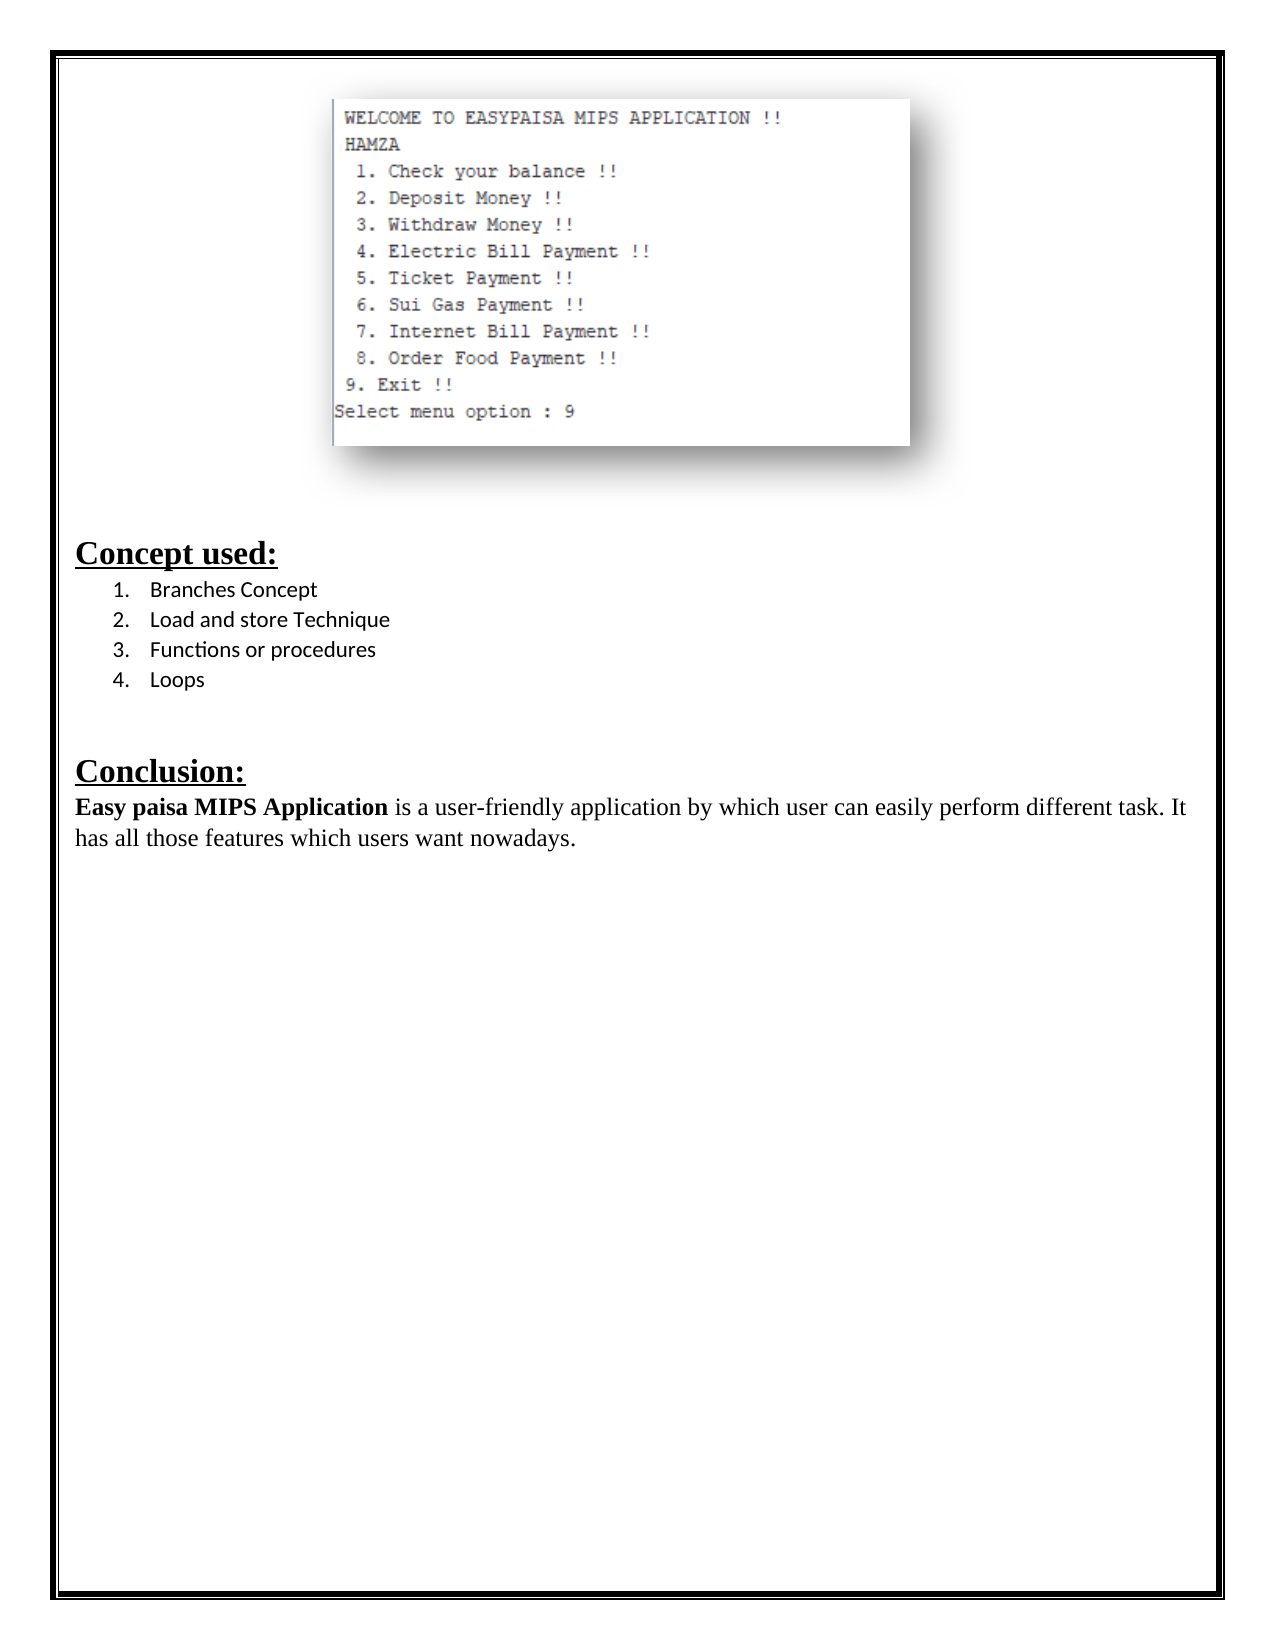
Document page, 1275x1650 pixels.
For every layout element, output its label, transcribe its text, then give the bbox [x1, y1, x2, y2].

text Easy paisa MIPS Application is a user-friendly application by which user can easily perform different task. It has all those features which users want nowadays. [75, 792, 1200, 852]
list Functions or procedures [112, 635, 1200, 663]
list Loops [112, 666, 1200, 693]
picture [331, 99, 910, 446]
subtitle Conclusion: [75, 751, 1200, 789]
list Branches Concept [112, 575, 1200, 603]
subtitle Concept used: [75, 533, 1200, 572]
list Load and store Technique [112, 605, 1200, 633]
